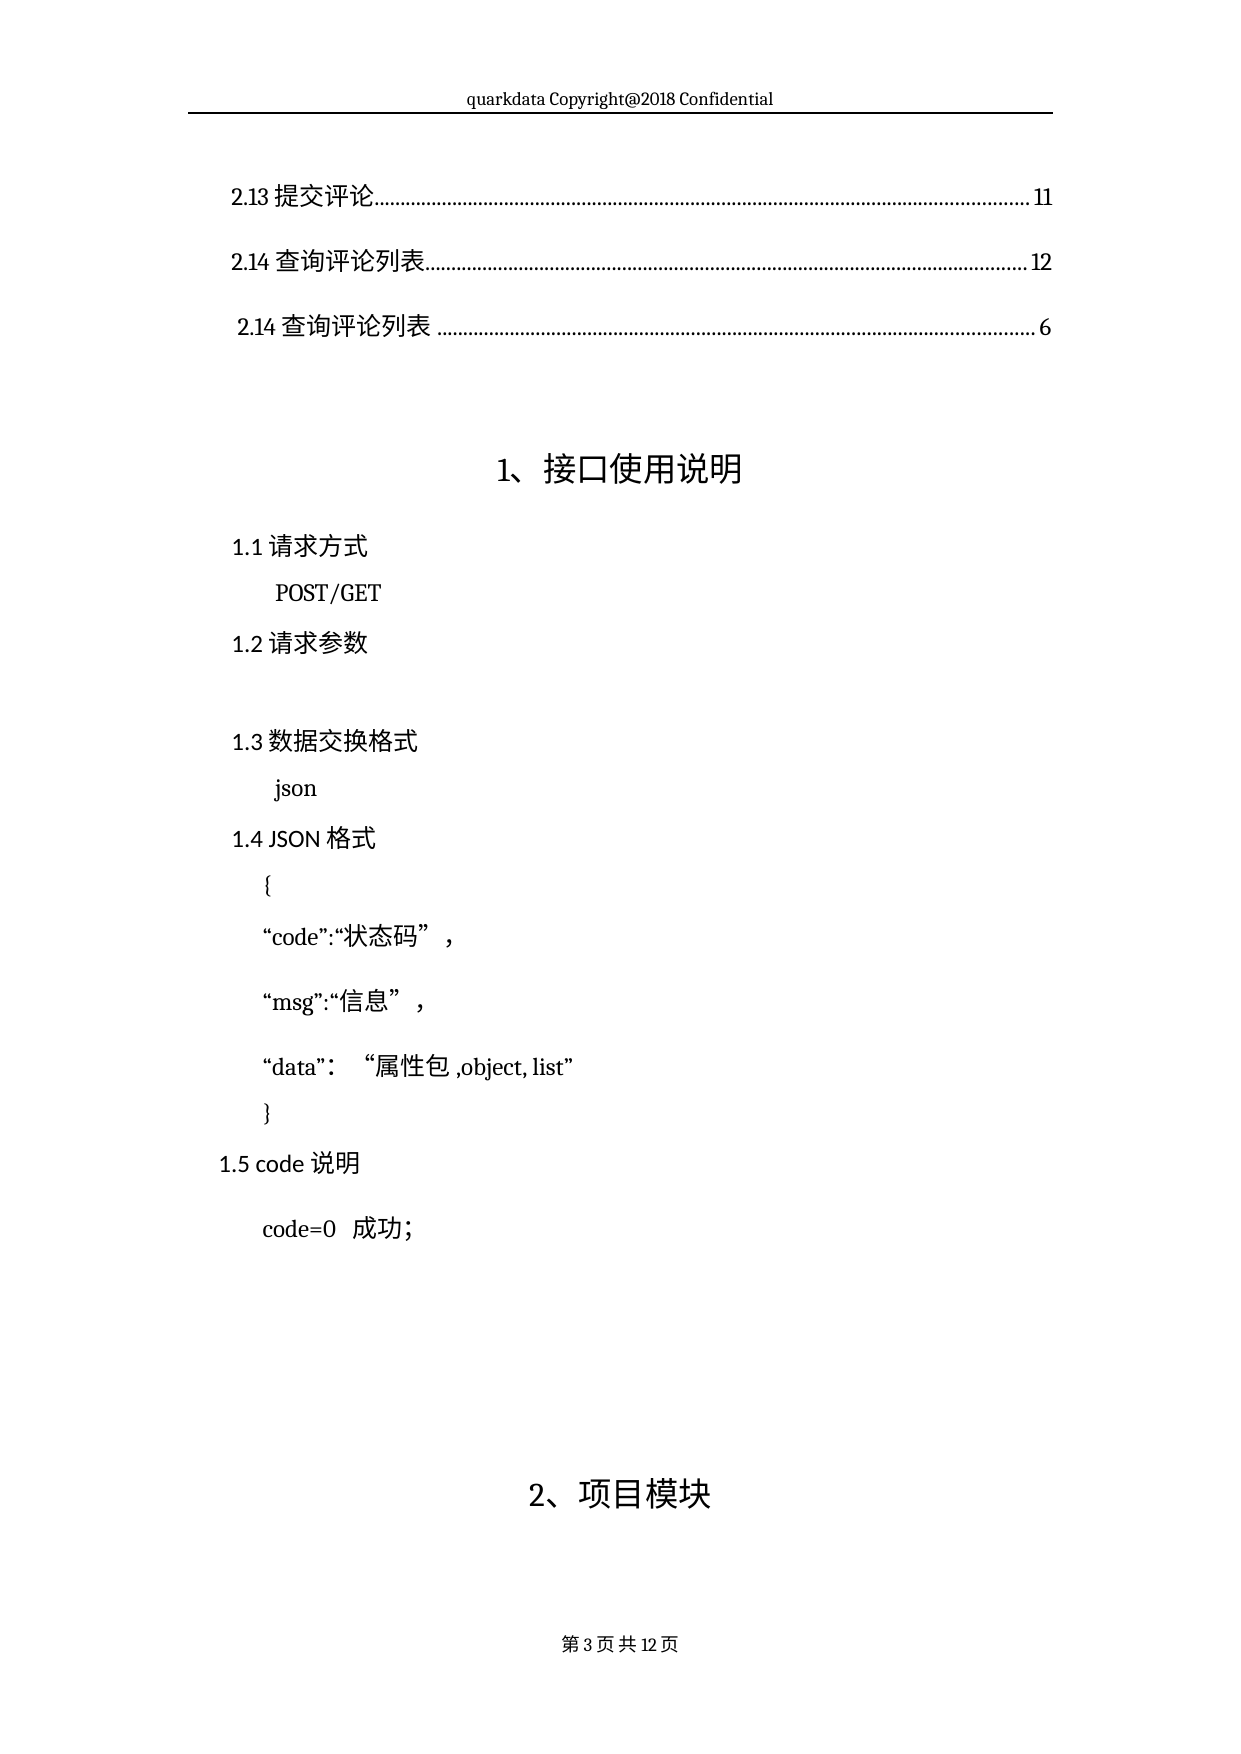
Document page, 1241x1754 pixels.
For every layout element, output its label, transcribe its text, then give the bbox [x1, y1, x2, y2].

text “data”：“属性包 ,object, list” [262, 1032, 1053, 1097]
subtitle 1.5 code 说明 [212, 1129, 1028, 1194]
subtitle 1.2 请求参数 [212, 609, 1028, 674]
subtitle 1.4 JSON格式 [212, 804, 1028, 869]
subtitle 2、项目模块 [187, 1459, 1053, 1524]
text json [187, 772, 1053, 804]
text code=0 成功； [262, 1194, 1053, 1259]
text “code”:“状态码”， [262, 902, 1053, 967]
text { [262, 869, 1053, 902]
text POST/GET [187, 577, 1053, 609]
subtitle 1.1 请求方式 [212, 512, 1028, 577]
text “msg”:“信息”， [262, 967, 1053, 1032]
subtitle 1、接口使用说明 [187, 434, 1053, 499]
text } [262, 1097, 1053, 1129]
subtitle 1.3 数据交换格式 [212, 707, 1028, 772]
